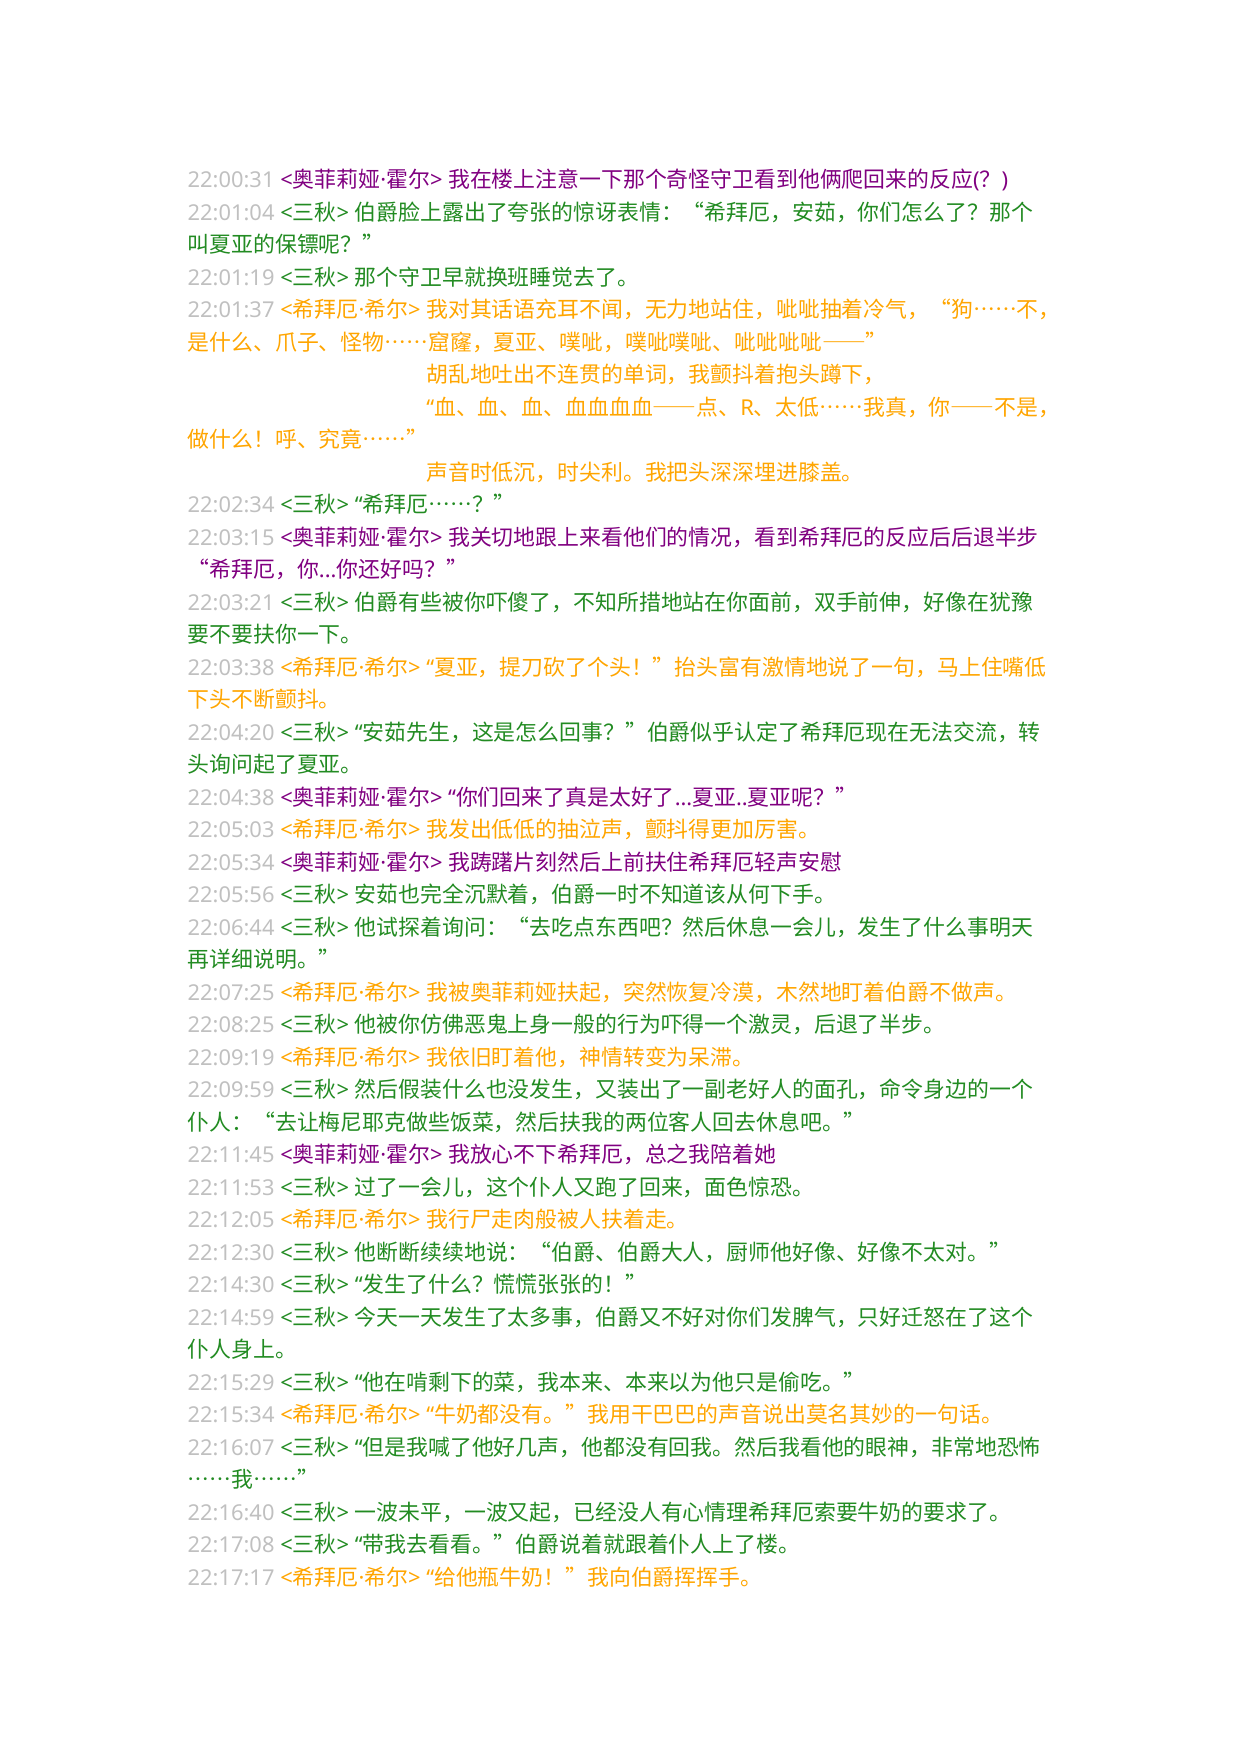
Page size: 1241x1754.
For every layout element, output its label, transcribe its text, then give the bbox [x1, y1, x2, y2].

text 22:17:08 <三秋> “带我去看看。”伯爵说着就跟着仆人上了楼。 [187, 1527, 1053, 1559]
text 22:03:15 <奥菲莉娅·霍尔> 我关切地跟上来看他们的情况，看到希拜厄的反应后后退半步“希拜厄，你...你还好吗？” [187, 519, 1053, 584]
text 22:12:05 <希拜厄·希尔> 我行尸走肉般被人扶着走。 [187, 1202, 1053, 1234]
text 22:08:25 <三秋> 他被你仿佛恶鬼上身一般的行为吓得一个激灵，后退了半步。 [187, 1007, 1053, 1039]
text 22:01:37 <希拜厄·希尔> 胡乱地吐出不连贯的单词，我颤抖着抱头蹲下， [187, 357, 1053, 389]
text 22:05:03 <希拜厄·希尔> 我发出低低的抽泣声，颤抖得更加厉害。 [187, 812, 1053, 844]
text 22:00:31 <奥菲莉娅·霍尔> 我在楼上注意一下那个奇怪守卫看到他俩爬回来的反应(？) [187, 162, 1053, 194]
text 22:01:04 <三秋> 伯爵脸上露出了夸张的惊讶表情：“希拜厄，安茹，你们怎么了？那个叫夏亚的保镖呢？” [187, 194, 1053, 259]
text 22:14:59 <三秋> 今天一天发生了太多事，伯爵又不好对你们发脾气，只好迁怒在了这个仆人身上。 [187, 1299, 1053, 1364]
text 22:09:59 <三秋> 然后假装什么也没发生，又装出了一副老好人的面孔，命令身边的一个仆人：“去让梅尼耶克做些饭菜，然后扶我的两位客人回去休息吧。” [187, 1072, 1053, 1137]
text 22:05:56 <三秋> 安茹也完全沉默着，伯爵一时不知道该从何下手。 [187, 877, 1053, 909]
text 22:01:37 <希拜厄·希尔> 我对其话语充耳不闻，无力地站住，呲呲抽着冷气，“狗……不，是什么、爪子、怪物……窟窿，夏亚、噗呲，噗呲噗呲、呲呲呲呲——” [187, 292, 1053, 357]
text 22:01:19 <三秋> 那个守卫早就换班睡觉去了。 [187, 259, 1053, 292]
text 22:01:37 <希拜厄·希尔> “血、血、血、血血血血——点、R、太低……我真，你——不是，做什么！呼、究竟……” [187, 389, 1053, 454]
text 22:02:34 <三秋> “希拜厄……？” [187, 487, 1053, 519]
text 22:12:30 <三秋> 他断断续续地说：“伯爵、伯爵大人，厨师他好像、好像不太对。” [187, 1234, 1053, 1267]
text 22:09:19 <希拜厄·希尔> 我依旧盯着他，神情转变为呆滞。 [187, 1039, 1053, 1072]
text 22:07:25 <希拜厄·希尔> 我被奥菲莉娅扶起，突然恢复冷漠，木然地盯着伯爵不做声。 [187, 974, 1053, 1007]
text 22:04:38 <奥菲莉娅·霍尔> “你们回来了真是太好了...夏亚..夏亚呢？” [187, 779, 1053, 812]
text 22:03:21 <三秋> 伯爵有些被你吓傻了，不知所措地站在你面前，双手前伸，好像在犹豫要不要扶你一下。 [187, 584, 1053, 649]
text 22:16:40 <三秋> 一波未平，一波又起，已经没人有心情理希拜厄索要牛奶的要求了。 [187, 1494, 1053, 1527]
text 22:15:34 <希拜厄·希尔> “牛奶都没有。”我用干巴巴的声音说出莫名其妙的一句话。 [187, 1397, 1053, 1429]
text 22:05:34 <奥菲莉娅·霍尔> 我踌躇片刻然后上前扶住希拜厄轻声安慰 [187, 844, 1053, 877]
text 22:14:30 <三秋> “发生了什么？慌慌张张的！” [187, 1267, 1053, 1299]
text 22:16:07 <三秋> “但是我喊了他好几声，他都没有回我。然后我看他的眼神，非常地恐怖……我……” [187, 1429, 1053, 1494]
text 22:01:37 <希拜厄·希尔> 声音时低沉，时尖利。我把头深深埋进膝盖。 [187, 454, 1053, 487]
text 22:03:38 <希拜厄·希尔> “夏亚，提刀砍了个头！”抬头富有激情地说了一句，马上住嘴低下头不断颤抖。 [187, 649, 1053, 714]
text 22:11:53 <三秋> 过了一会儿，这个仆人又跑了回来，面色惊恐。 [187, 1169, 1053, 1202]
text 22:11:45 <奥菲莉娅·霍尔> 我放心不下希拜厄，总之我陪着她 [187, 1137, 1053, 1169]
text 22:15:29 <三秋> “他在啃剩下的菜，我本来、本来以为他只是偷吃。” [187, 1364, 1053, 1397]
text 22:17:17 <希拜厄·希尔> “给他瓶牛奶！”我向伯爵挥挥手。 [187, 1559, 1053, 1592]
text 22:06:44 <三秋> 他试探着询问：“去吃点东西吧？然后休息一会儿，发生了什么事明天再详细说明。” [187, 909, 1053, 974]
text 22:04:20 <三秋> “安茹先生，这是怎么回事？”伯爵似乎认定了希拜厄现在无法交流，转头询问起了夏亚。 [187, 714, 1053, 779]
